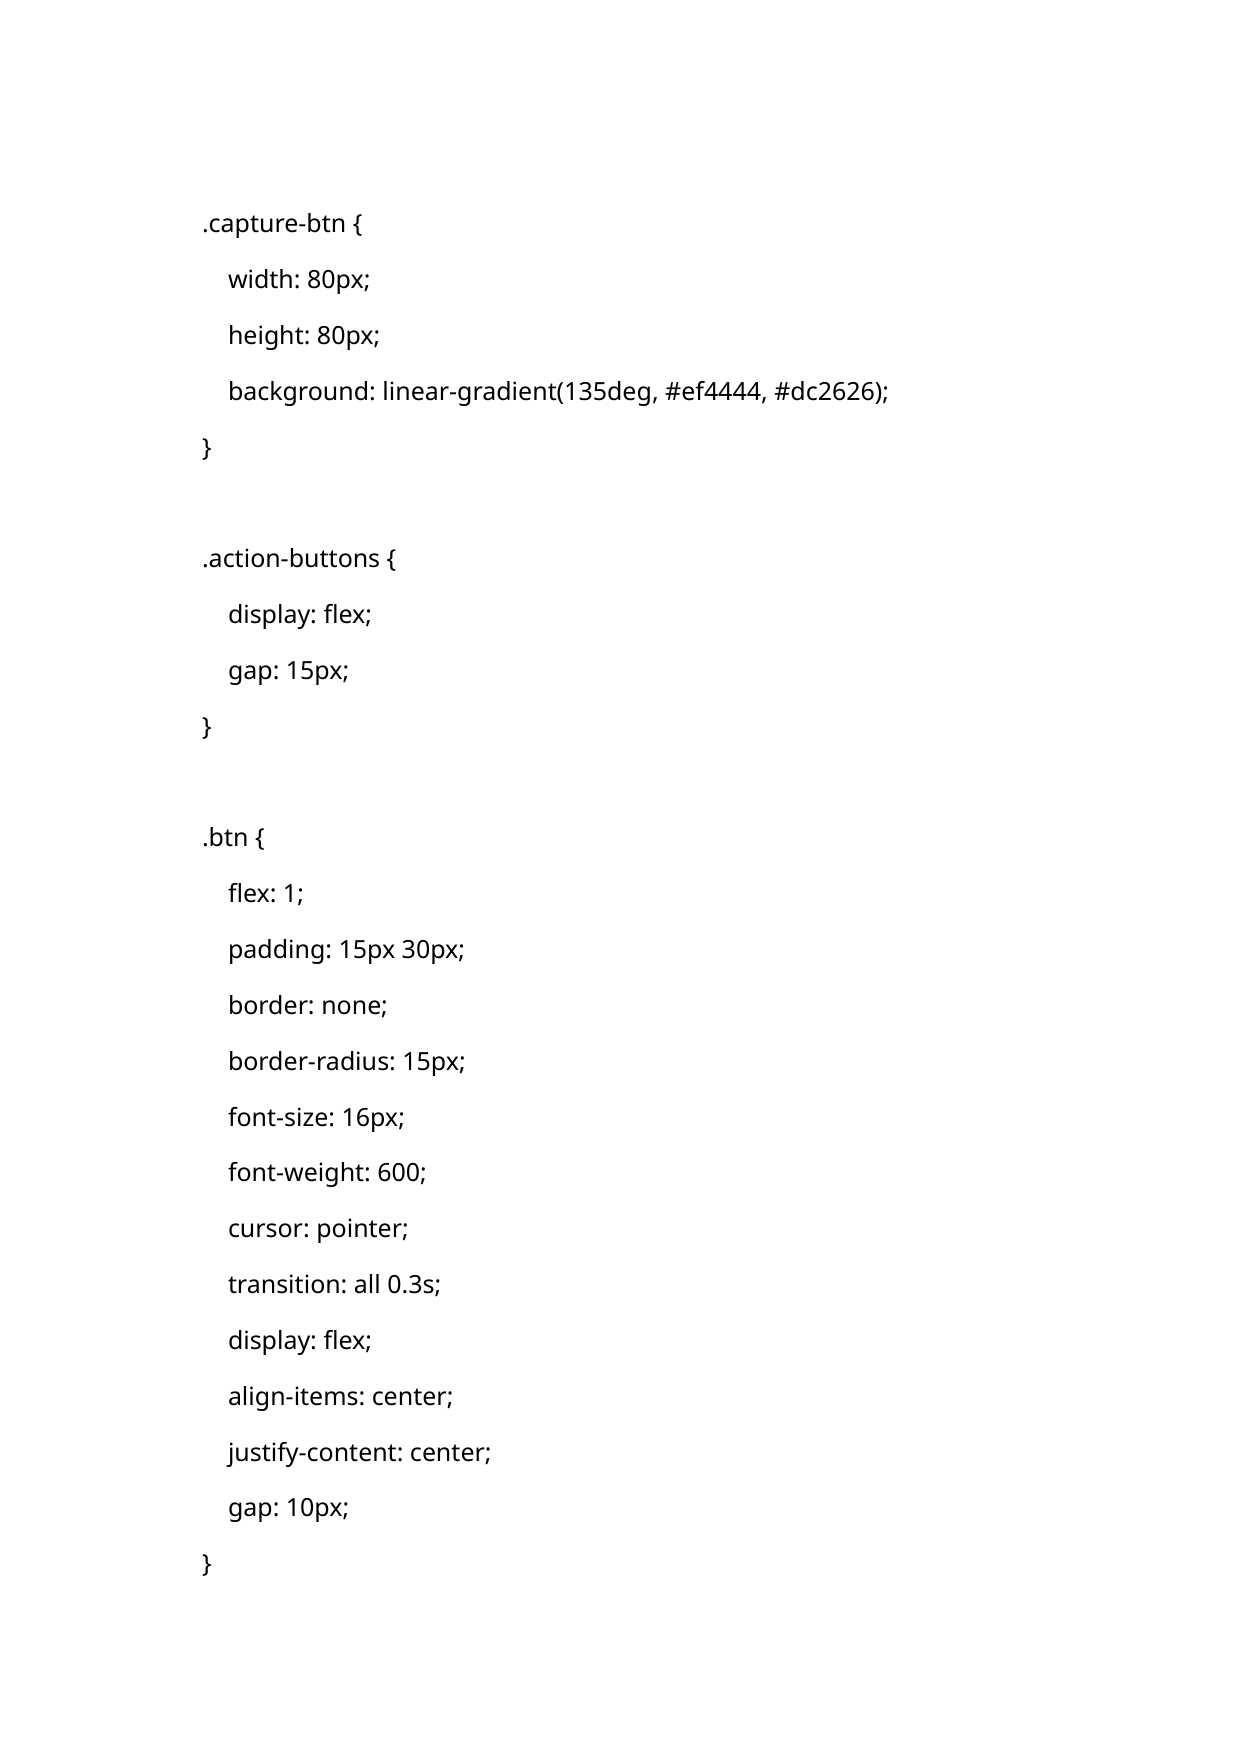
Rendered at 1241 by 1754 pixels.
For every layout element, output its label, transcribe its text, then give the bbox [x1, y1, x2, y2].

text flex: 1; [150, 876, 1090, 910]
text border: none; [150, 987, 1090, 1022]
text display: flex; [150, 1322, 1090, 1357]
text font-size: 16px; [150, 1099, 1090, 1133]
text .btn { [150, 820, 1090, 854]
text justify-content: center; [150, 1434, 1090, 1468]
text display: flex; [150, 597, 1090, 631]
text .action-buttons { [150, 541, 1090, 575]
text } [150, 708, 1090, 742]
text height: 80px; [150, 317, 1090, 352]
text padding: 15px 30px; [150, 932, 1090, 966]
text transition: all 0.3s; [150, 1267, 1090, 1301]
text } [150, 1546, 1090, 1580]
text align-items: center; [150, 1378, 1090, 1412]
text } [150, 429, 1090, 463]
text font-weight: 600; [150, 1155, 1090, 1189]
text border-radius: 15px; [150, 1043, 1090, 1077]
text width: 80px; [150, 262, 1090, 296]
text gap: 10px; [150, 1490, 1090, 1524]
text background: linear-gradient(135deg, #ef4444, #dc2626); [150, 373, 1090, 407]
text .capture-btn { [150, 206, 1090, 240]
text gap: 15px; [150, 652, 1090, 687]
text cursor: pointer; [150, 1211, 1090, 1245]
